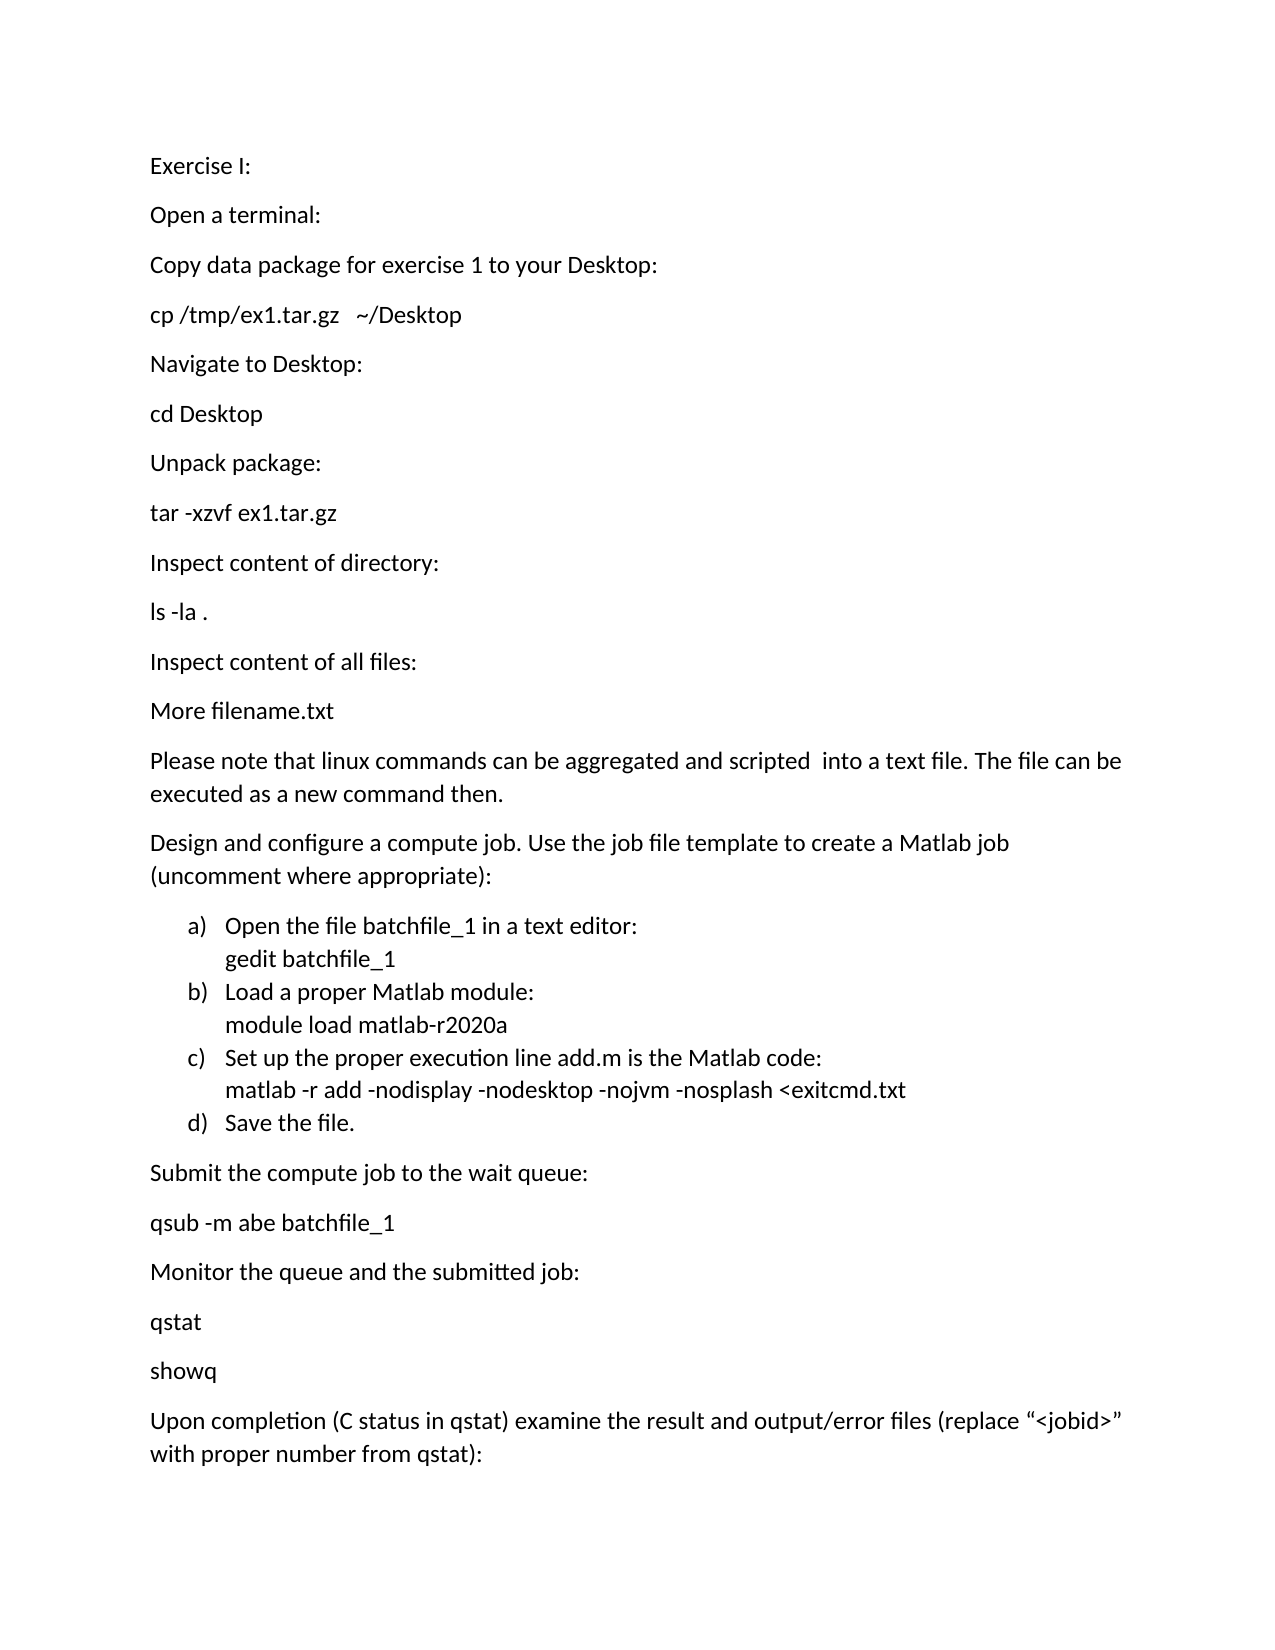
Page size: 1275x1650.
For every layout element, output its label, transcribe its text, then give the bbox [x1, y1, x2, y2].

list Set up the proper execution line add.m is the Matlab code: [187, 1042, 1125, 1072]
text More filename.txt [150, 695, 1125, 726]
text Exercise I: [150, 150, 1125, 181]
text Please note that linux commands can be aggregated and scripted into a text file. The file can be executed as a new command then. [150, 745, 1125, 808]
text showq [150, 1355, 1125, 1386]
text Navigate to Desktop: [150, 348, 1125, 379]
text Copy data package for exercise 1 to your Desktop: [150, 249, 1125, 280]
text ls -la . [150, 596, 1125, 627]
text Inspect content of directory: [150, 547, 1125, 577]
text tar -xzvf ex1.tar.gz [150, 497, 1125, 528]
text Unpack package: [150, 447, 1125, 478]
text Open a terminal: [150, 199, 1125, 230]
text Upon completion (C status in qstat) examine the result and output/error files (replace “<jobid>” with proper number from qstat): [150, 1405, 1125, 1468]
list Open the file batchfile_1 in a text editor: [187, 910, 1125, 941]
list Load a proper Matlab module: [187, 976, 1125, 1006]
text Submit the compute job to the wait queue: [150, 1157, 1125, 1188]
text cp /tmp/ex1.tar.gz ~/Desktop [150, 299, 1125, 329]
text module load matlab-r2020a [225, 1009, 1125, 1039]
text Inspect content of all files: [150, 646, 1125, 676]
list Save the file. [187, 1107, 1125, 1138]
text Design and configure a compute job. Use the job file template to create a Matlab job (uncomment where appropriate): [150, 827, 1125, 891]
text qsub -m abe batchfile_1 [150, 1207, 1125, 1237]
text matlab -r add -nodisplay -nodesktop -nojvm -nosplash <exitcmd.txt [225, 1074, 1125, 1105]
text qstat [150, 1306, 1125, 1336]
text Monitor the queue and the submitted job: [150, 1256, 1125, 1287]
text gedit batchfile_1 [225, 943, 1125, 973]
text cd Desktop [150, 398, 1125, 428]
